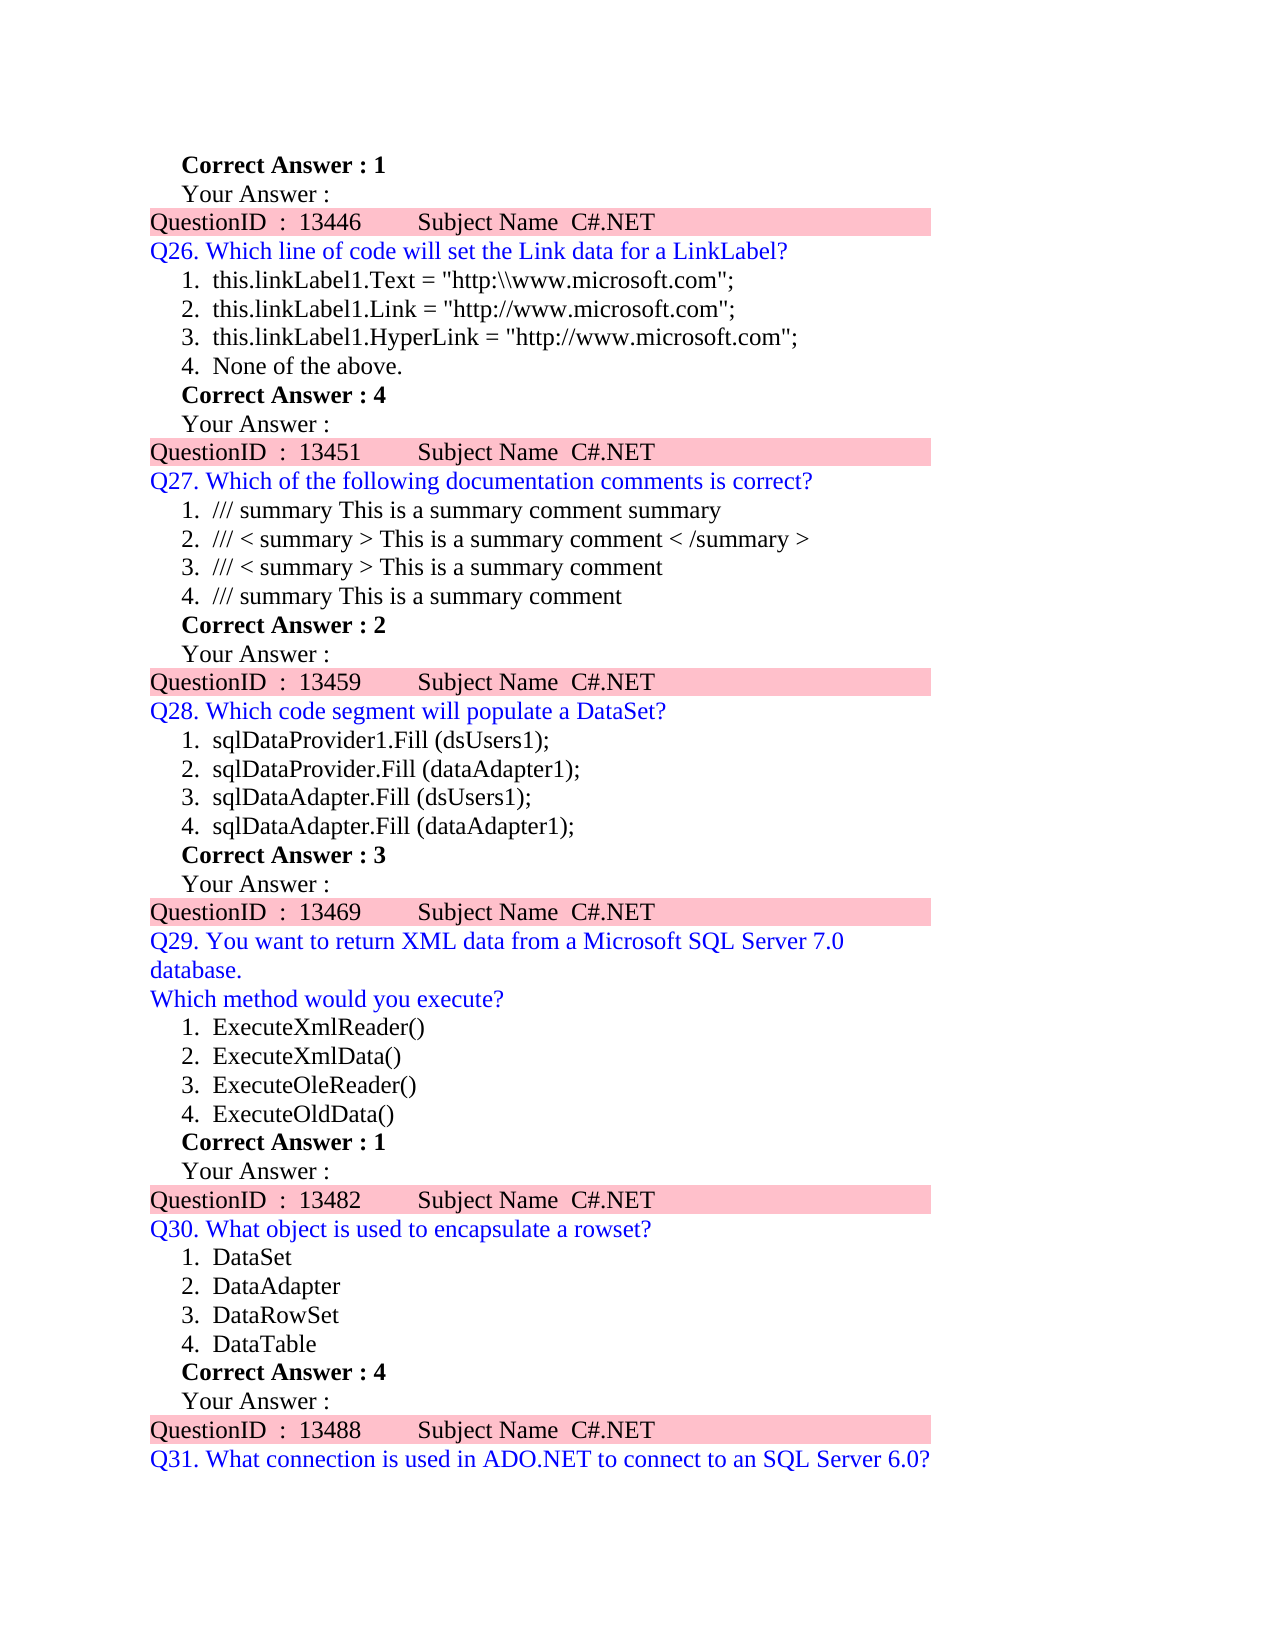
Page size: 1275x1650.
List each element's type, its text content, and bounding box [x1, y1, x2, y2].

table_cell QuestionID : 13459 Subject Name C#.NET [150, 668, 931, 696]
table_cell Q26. Which line of code will set the Link data for a LinkLabel? [150, 236, 931, 265]
table_cell 4. ExecuteOldData() [150, 1099, 931, 1127]
table_cell Correct Answer : 3 [150, 840, 931, 869]
table_cell 4. sqlDataAdapter.Fill (dataAdapter1); [150, 811, 931, 840]
table_cell 2. this.linkLabel1.Link = "http://www.microsoft.com"; [150, 294, 931, 322]
table_cell Q29. You want to return XML data from a Microsoft SQL Server 7.0 database. Which method would you execute? [150, 926, 931, 1012]
table_cell 1. sqlDataProvider1.Fill (dsUsers1); [150, 725, 931, 754]
table_cell 2. sqlDataProvider.Fill (dataAdapter1); [150, 754, 931, 782]
table_cell Q28. Which code segment will populate a DataSet? [150, 696, 931, 725]
table_cell Correct Answer : 1 [150, 1128, 931, 1156]
table_cell 1. ExecuteXmlReader() [150, 1013, 931, 1041]
table_cell QuestionID : 13451 Subject Name C#.NET [150, 438, 931, 466]
table_cell Your Answer : [150, 179, 931, 207]
table_cell 4. DataTable [150, 1329, 931, 1357]
table_cell QuestionID : 13482 Subject Name C#.NET [150, 1185, 931, 1214]
table_cell Correct Answer : 4 [150, 1358, 931, 1386]
table_cell 3. /// < summary > This is a summary comment [150, 553, 931, 581]
table_cell Your Answer : [150, 639, 931, 667]
table_cell Your Answer : [150, 409, 931, 437]
table_cell 3. sqlDataAdapter.Fill (dsUsers1); [150, 783, 931, 811]
table_cell Q31. What connection is used in ADO.NET to connect to an SQL Server 6.0? [150, 1444, 931, 1472]
table_cell 1. DataSet [150, 1243, 931, 1271]
table_cell 2. /// < summary > This is a summary comment < /summary > [150, 524, 931, 552]
table_cell Q27. Which of the following documentation comments is correct? [150, 466, 931, 495]
table_cell 1. this.linkLabel1.Text = "http:\\www.microsoft.com"; [150, 265, 931, 294]
table_cell QuestionID : 13469 Subject Name C#.NET [150, 898, 931, 926]
table_cell 2. DataAdapter [150, 1271, 931, 1300]
table_cell Your Answer : [150, 1386, 931, 1415]
table_cell Your Answer : [150, 1156, 931, 1185]
table_cell 1. /// summary This is a summary comment summary [150, 495, 931, 524]
table_cell Correct Answer : 2 [150, 610, 931, 639]
table_cell QuestionID : 13488 Subject Name C#.NET [150, 1415, 931, 1444]
table_cell QuestionID : 13446 Subject Name C#.NET [150, 208, 931, 236]
table_cell 4. /// summary This is a summary comment [150, 581, 931, 610]
table_cell 4. None of the above. [150, 351, 931, 380]
table_cell Correct Answer : 4 [150, 380, 931, 409]
table_cell 3. ExecuteOleReader() [150, 1070, 931, 1099]
table_cell 3. DataRowSet [150, 1300, 931, 1329]
table_cell Your Answer : [150, 869, 931, 897]
table_cell 2. ExecuteXmlData() [150, 1041, 931, 1070]
table_cell Correct Answer : 1 [150, 150, 931, 179]
table_cell Q30. What object is used to encapsulate a rowset? [150, 1214, 931, 1242]
table_cell 3. this.linkLabel1.HyperLink = "http://www.microsoft.com"; [150, 323, 931, 351]
